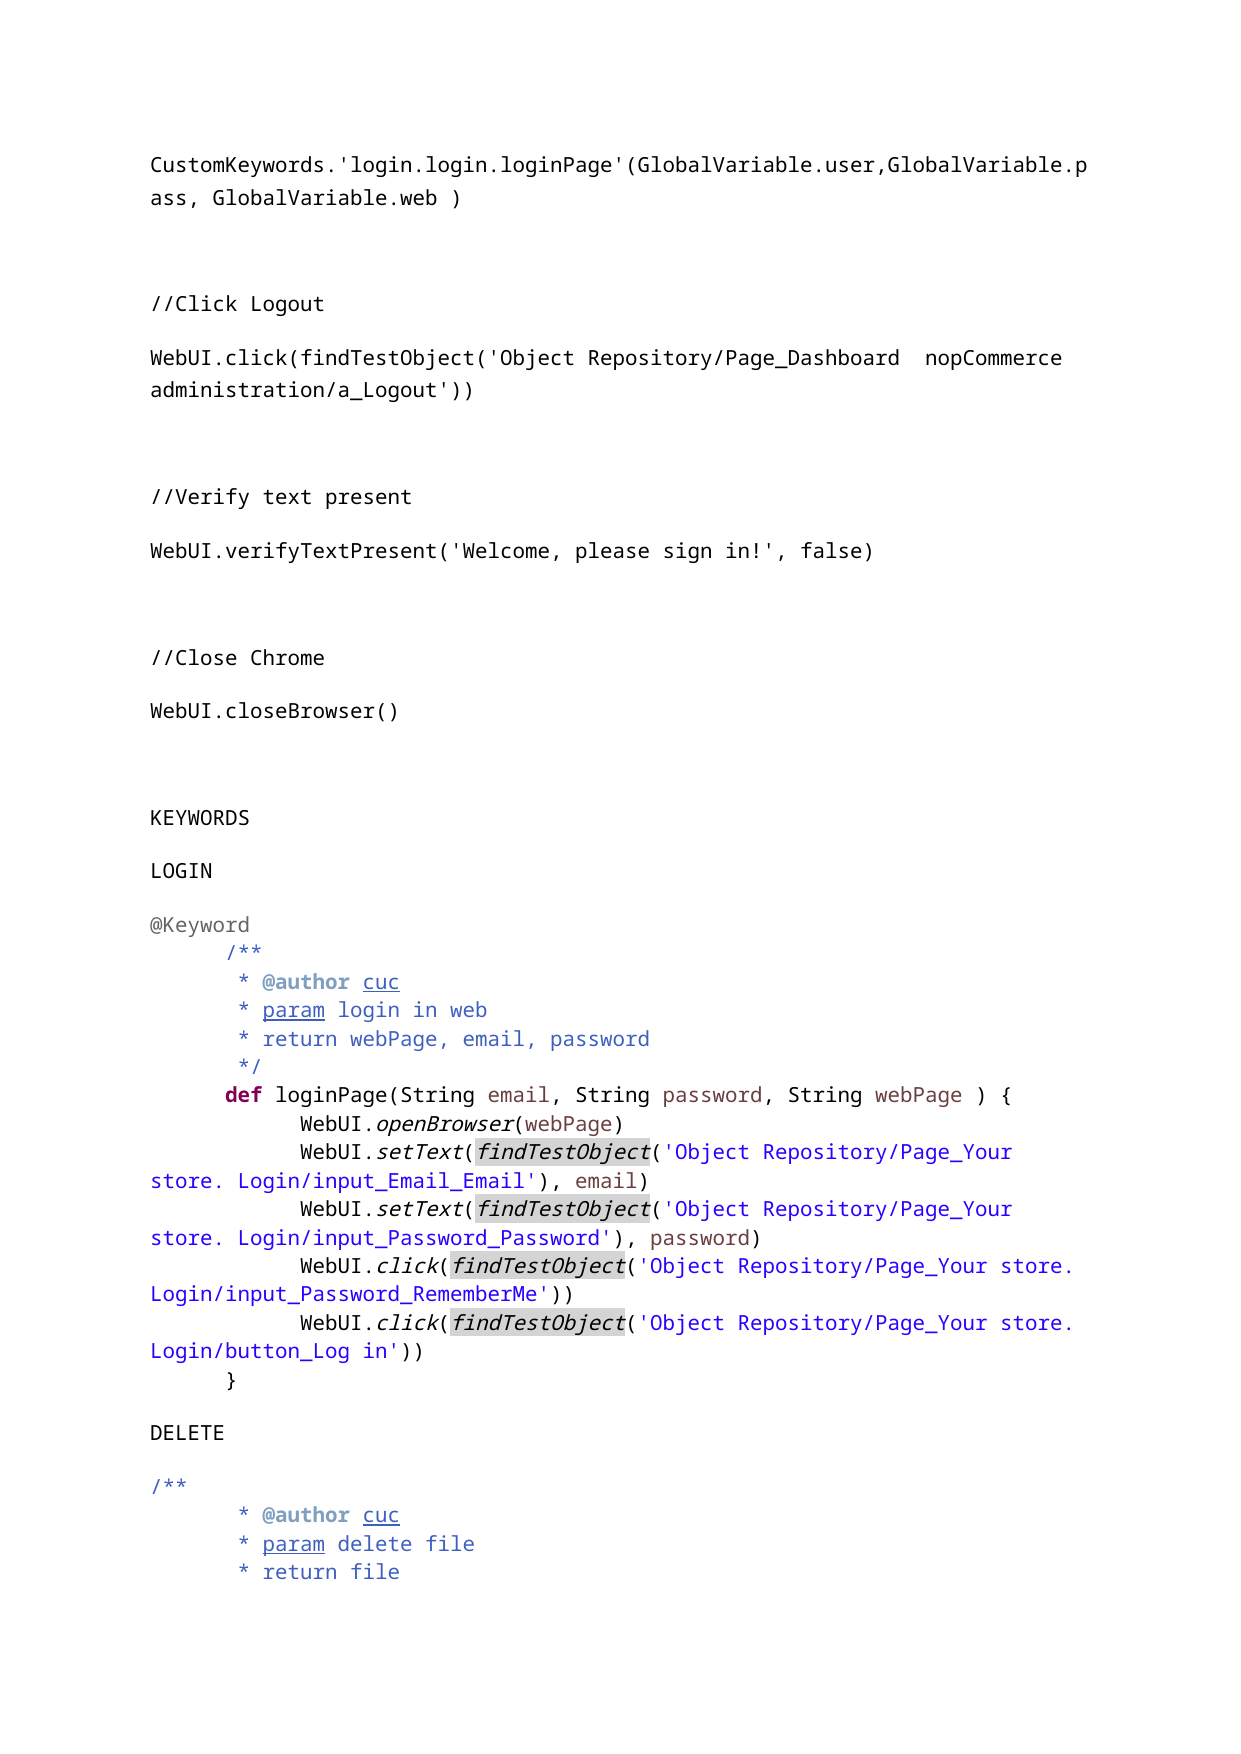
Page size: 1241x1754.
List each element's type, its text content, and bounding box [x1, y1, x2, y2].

text WebUI.click(findTestObject('Object Repository/Page_Your store. Login/input_Password_RememberMe')) [150, 1251, 1090, 1308]
text /** [150, 938, 1090, 967]
text /** [150, 1472, 1090, 1500]
text WebUI.setText(findTestObject('Object Repository/Page_Your store. Login/input_Password_Password'), password) [150, 1194, 1090, 1251]
text * param delete file [150, 1529, 1090, 1557]
text WebUI.setText(findTestObject('Object Repository/Page_Your store. Login/input_Email_Email'), email) [150, 1137, 1090, 1194]
text WebUI.verifyTextPresent('Welcome, please sign in!', false) [150, 536, 1090, 564]
text LOGIN [150, 856, 1090, 885]
text WebUI.click(findTestObject('Object Repository/Page_Dashboard nopCommerce administration/a_Logout')) [150, 343, 1090, 404]
text @Keyword [150, 910, 1090, 938]
text CustomKeywords.'login.login.loginPage'(GlobalVariable.user,GlobalVariable.pass, GlobalVariable.web ) [150, 150, 1090, 211]
text //Click Logout [150, 289, 1090, 318]
text //Close Chrome [150, 643, 1090, 671]
text * param login in web [150, 995, 1090, 1024]
text WebUI.closeBrowser() [150, 696, 1090, 724]
text * @author cuc [150, 1500, 1090, 1529]
text * @author cuc [150, 967, 1090, 995]
text KEYWORDS [150, 803, 1090, 831]
text * return webPage, email, password [150, 1024, 1090, 1052]
text WebUI.openBrowser(webPage) [150, 1109, 1090, 1137]
text WebUI.click(findTestObject('Object Repository/Page_Your store. Login/button_Log in')) [150, 1308, 1090, 1365]
text * return file [150, 1557, 1090, 1586]
text DELETE [150, 1418, 1090, 1447]
text */ [150, 1052, 1090, 1081]
text //Verify text present [150, 482, 1090, 511]
text def loginPage(String email, String password, String webPage ) { [150, 1081, 1090, 1109]
text } [150, 1365, 1090, 1393]
